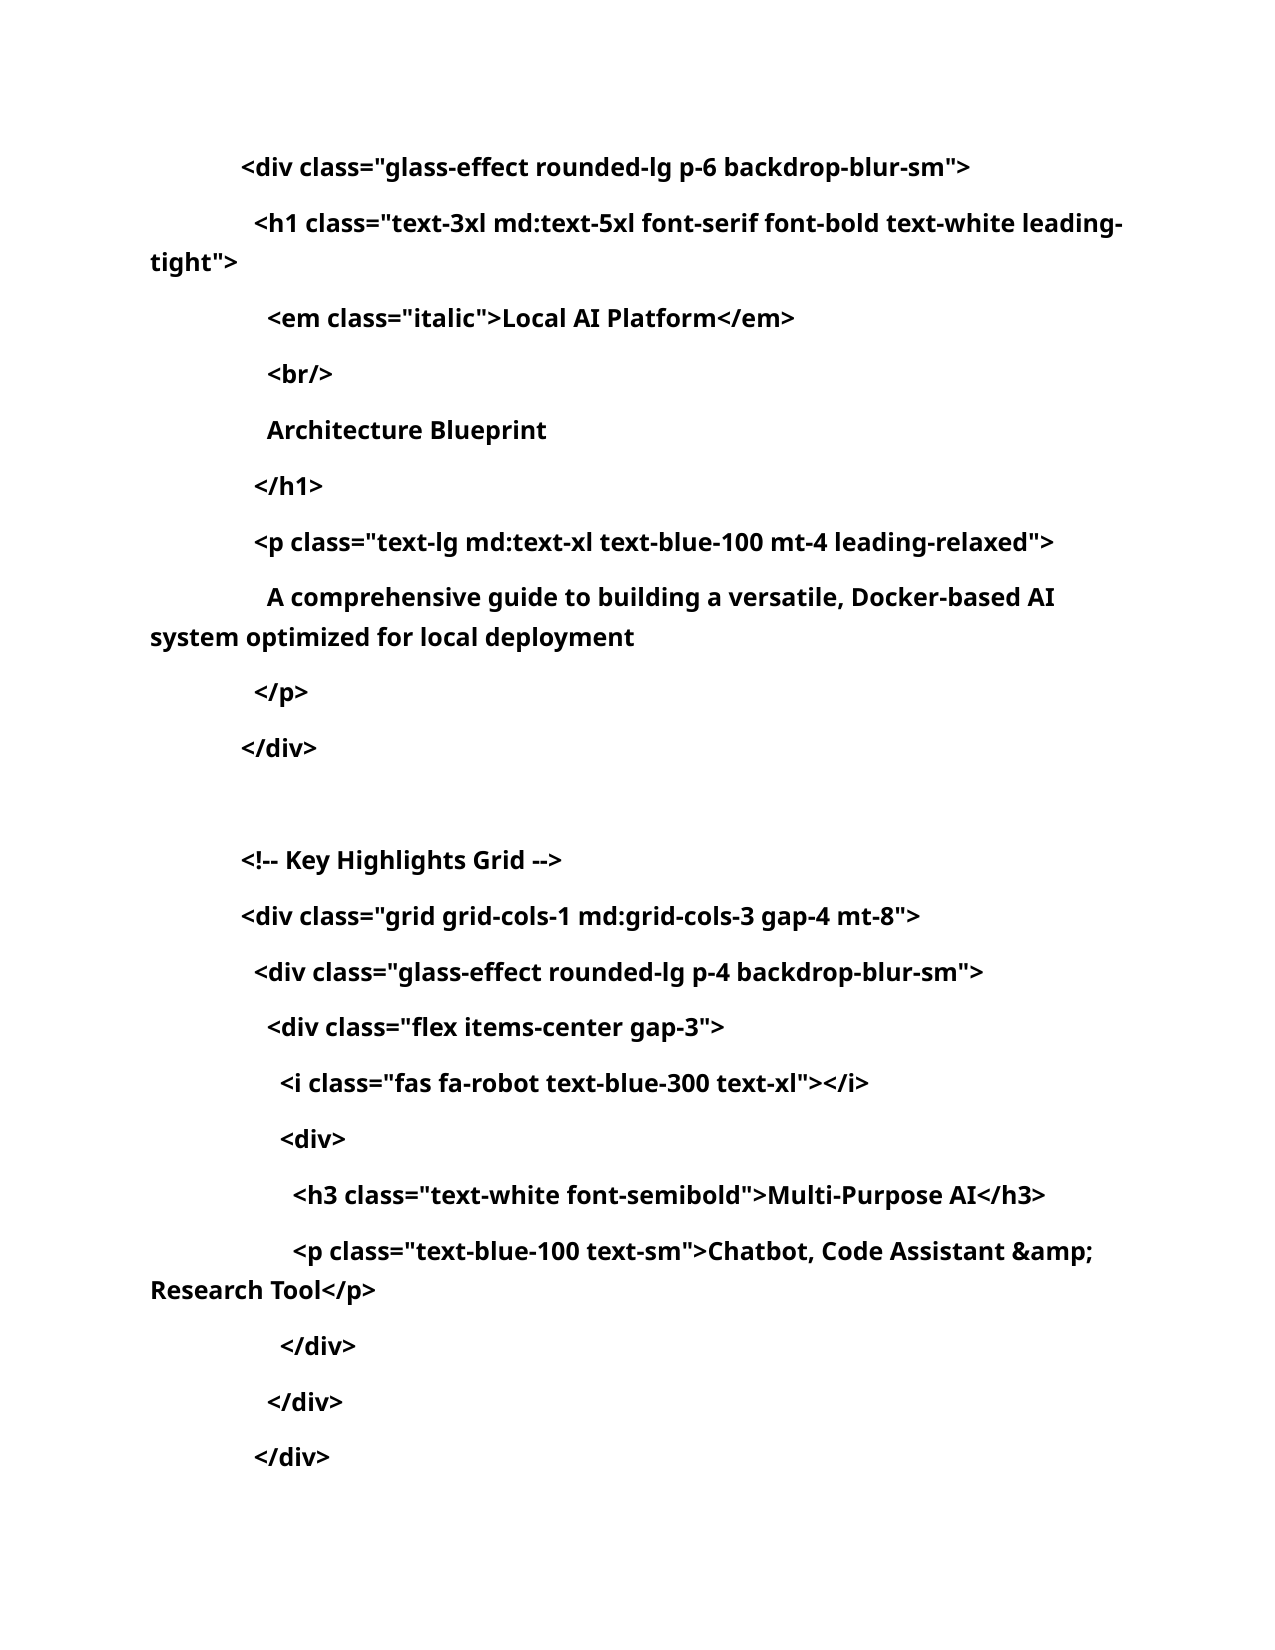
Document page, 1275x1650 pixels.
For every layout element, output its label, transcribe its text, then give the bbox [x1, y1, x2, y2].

text <div class="flex items-center gap-3"> [150, 1010, 1125, 1044]
text </p> [150, 675, 1125, 709]
text <!-- Key Highlights Grid --> [150, 842, 1125, 877]
text <div class="grid grid-cols-1 md:grid-cols-3 gap-4 mt-8"> [150, 898, 1125, 932]
text <br/> [150, 357, 1125, 391]
text <div class="glass-effect rounded-lg p-6 backdrop-blur-sm"> [150, 150, 1125, 184]
text <em class="italic">Local AI Platform</em> [150, 301, 1125, 335]
text <div class="glass-effect rounded-lg p-4 backdrop-blur-sm"> [150, 954, 1125, 988]
text <i class="fas fa-robot text-blue-300 text-xl"></i> [150, 1066, 1125, 1100]
text Architecture Blueprint [150, 412, 1125, 447]
text <p class="text-lg md:text-xl text-blue-100 mt-4 leading-relaxed"> [150, 524, 1125, 558]
text </div> [150, 731, 1125, 765]
text <div> [150, 1122, 1125, 1156]
text </h1> [150, 468, 1125, 502]
text </div> [150, 1384, 1125, 1418]
text <h3 class="text-white font-semibold">Multi-Purpose AI</h3> [150, 1177, 1125, 1212]
text <h1 class="text-3xl md:text-5xl font-serif font-bold text-white leading-tight"> [150, 206, 1125, 279]
text <p class="text-blue-100 text-sm">Chatbot, Code Assistant &amp; Research Tool</p> [150, 1233, 1125, 1307]
text </div> [150, 1440, 1125, 1474]
text A comprehensive guide to building a versatile, Docker-based AI system optimized for local deployment [150, 580, 1125, 653]
text </div> [150, 1328, 1125, 1362]
